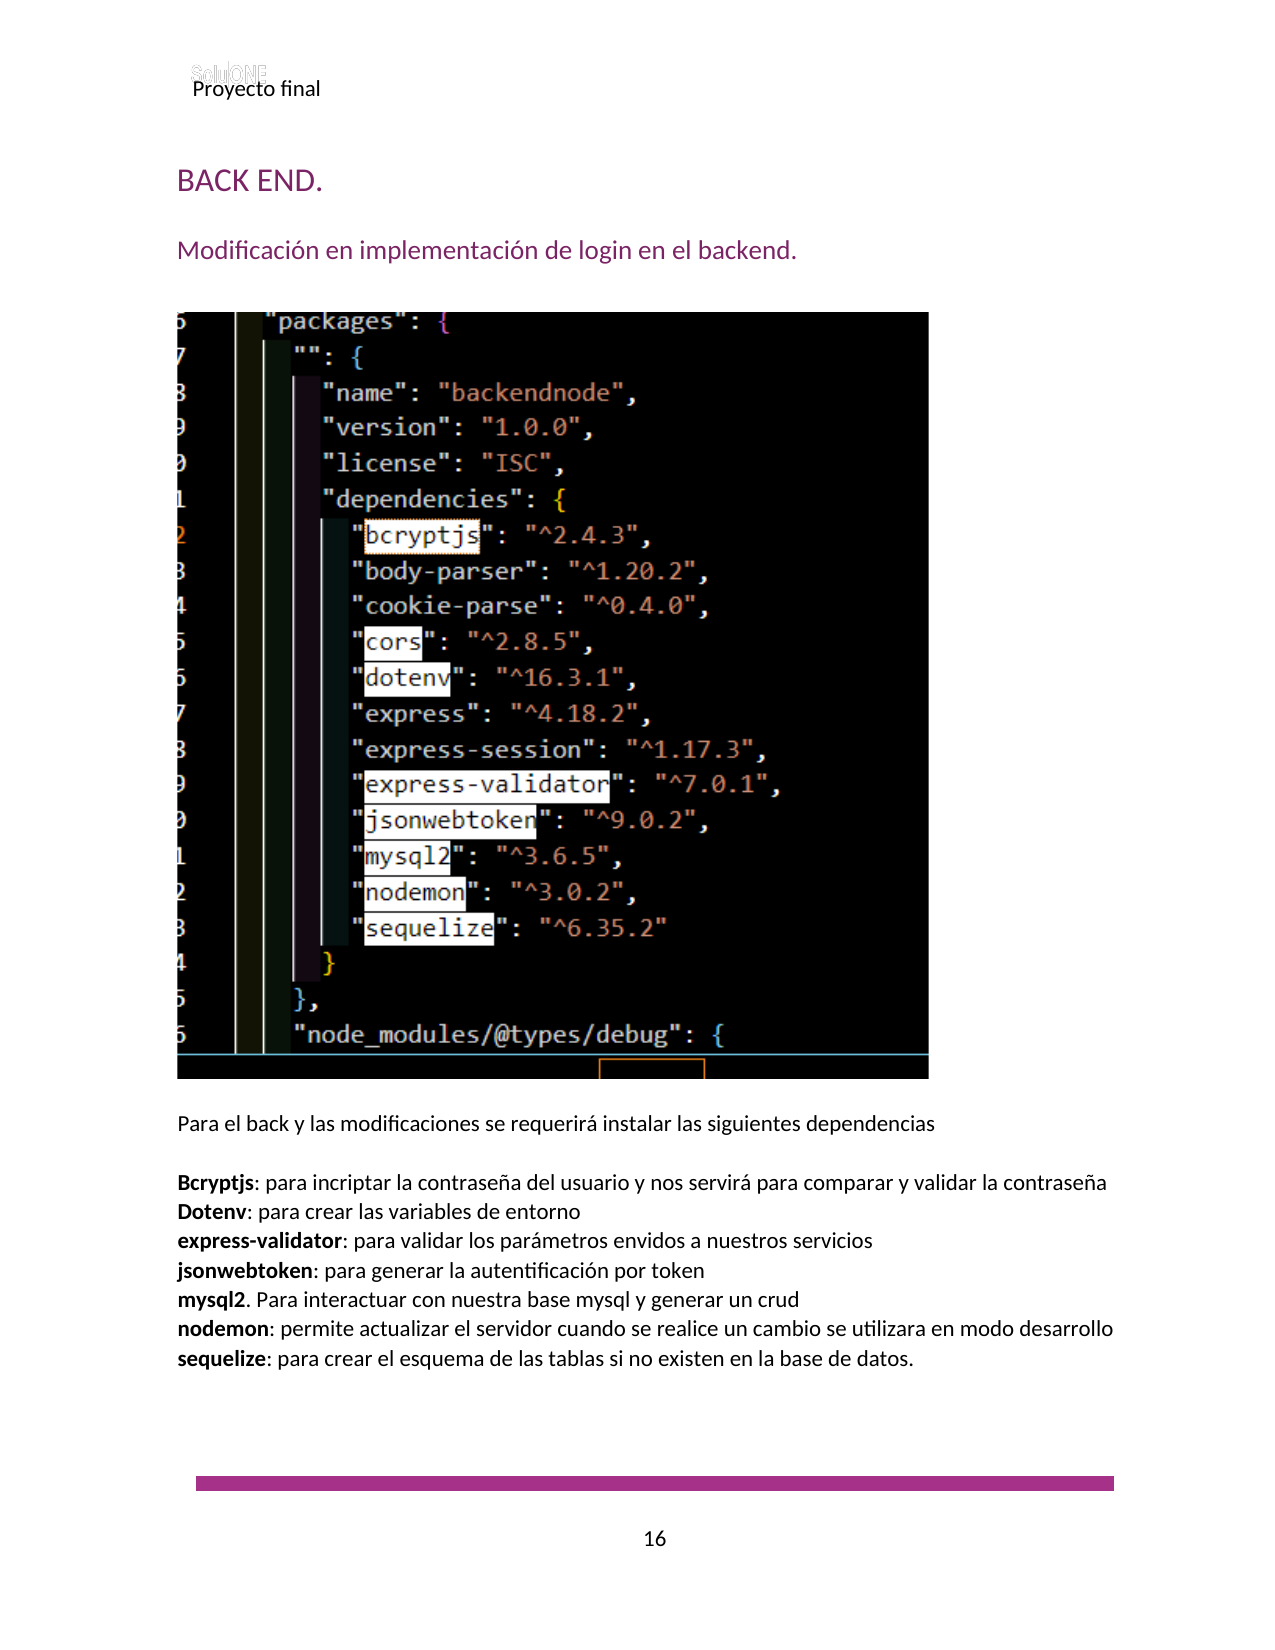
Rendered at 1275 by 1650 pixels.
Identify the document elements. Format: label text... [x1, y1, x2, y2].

text nodemon: permite actualizar el servidor cuando se realice un cambio se utilizara en modo desarrollo [177, 1314, 1132, 1342]
text mysql2. Para interactuar con nuestra base mysql y generar un crud [177, 1285, 1132, 1313]
text sequelize: para crear el esquema de las tablas si no existen en la base de datos. [177, 1344, 1132, 1372]
text Bcryptjs: para incriptar la contraseña del usuario y nos servirá para comparar y validar la contraseña [177, 1168, 1132, 1196]
text jsonwebtoken: para generar la autentificación por token [177, 1256, 1132, 1284]
subtitle BACK END. [177, 159, 1132, 200]
picture [188, 61, 269, 88]
text Para el back y las modificaciones se requerirá instalar las siguientes dependencias [177, 1109, 1132, 1137]
text Dotenv: para crear las variables de entorno [177, 1197, 1132, 1225]
subtitle Modificación en implementación de login en el backend. [177, 233, 1131, 267]
text express-validator: para validar los parámetros envidos a nuestros servicios [177, 1226, 1132, 1254]
picture [177, 312, 929, 1079]
